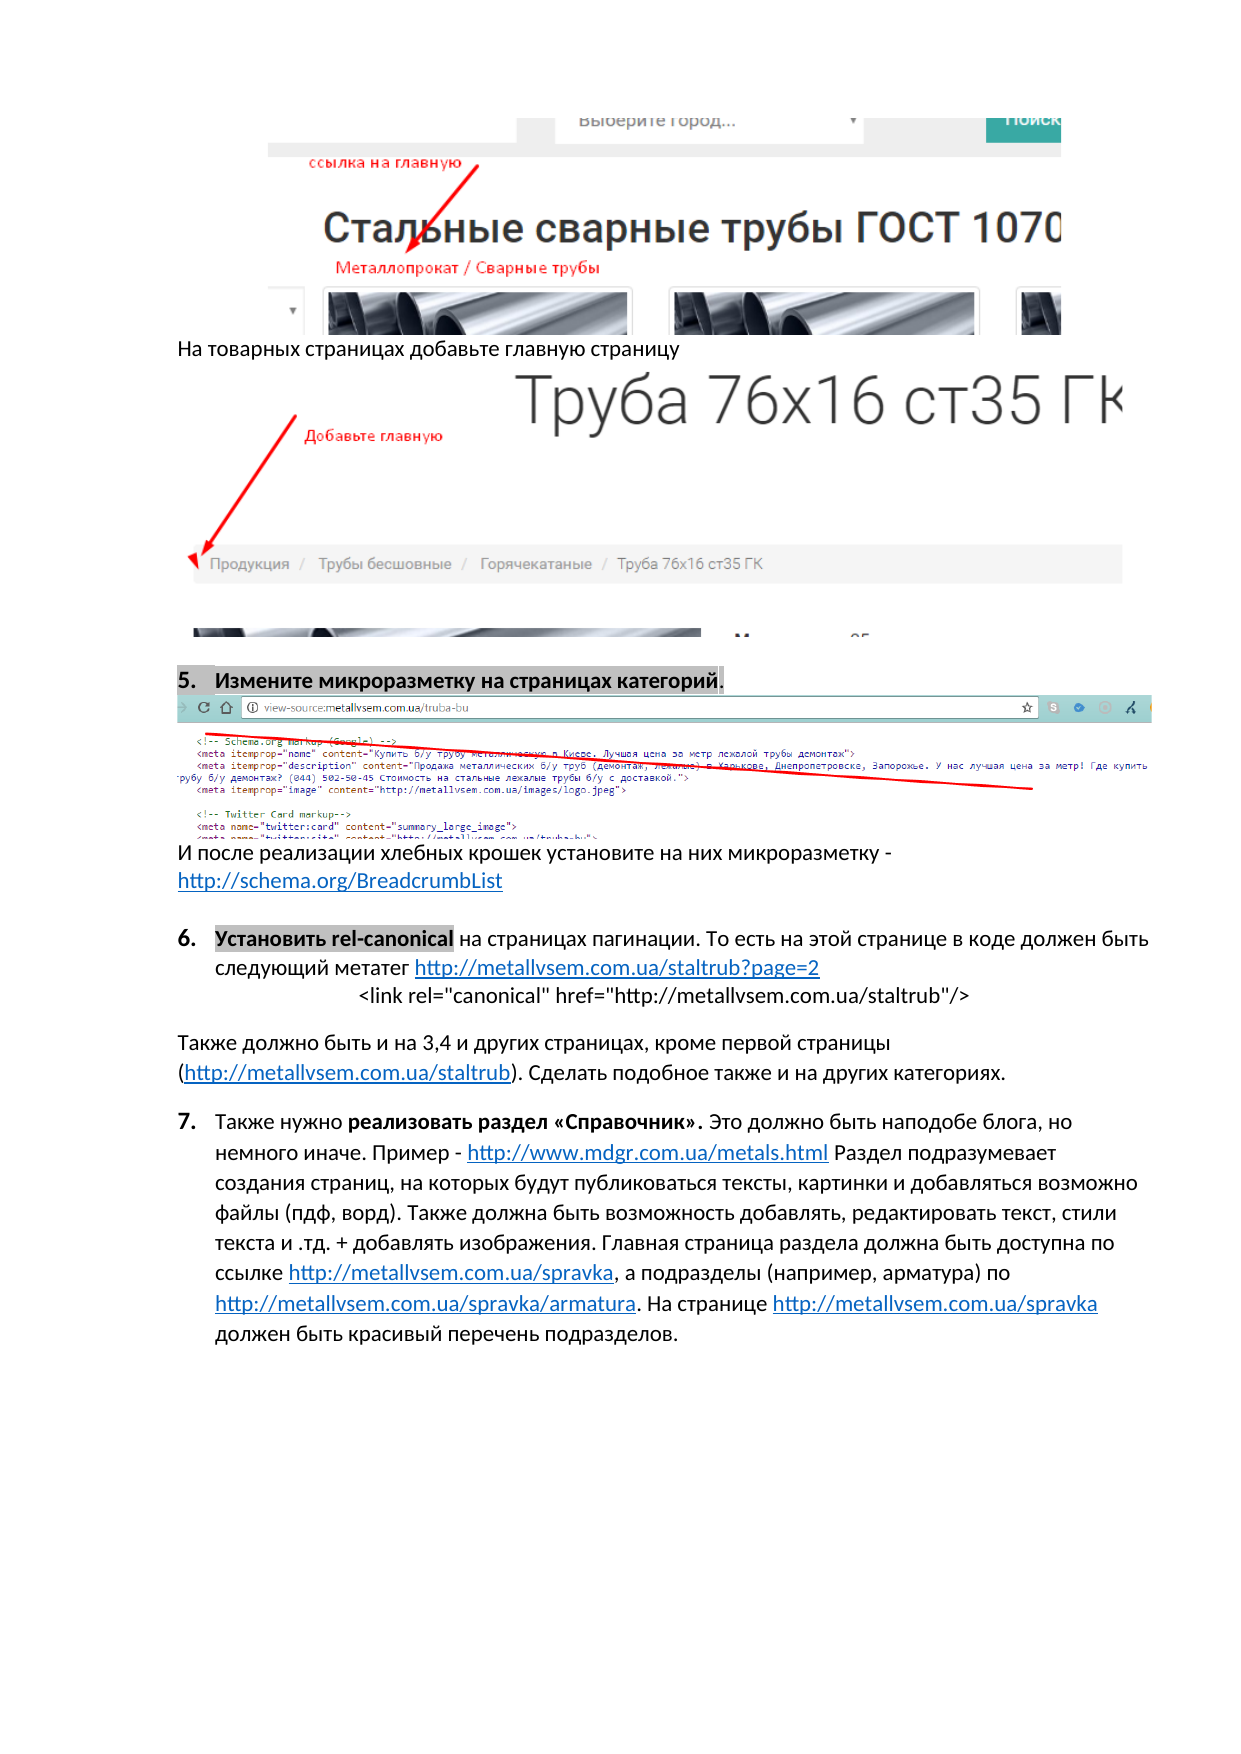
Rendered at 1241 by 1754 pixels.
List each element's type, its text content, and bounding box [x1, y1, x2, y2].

text На товарных страницах добавьте главную страницу [177, 334, 1152, 362]
picture [177, 362, 1123, 637]
picture [267, 118, 1062, 335]
text И после реализации хлебных крошек установите на них микроразметку - http://schema.org/BreadcrumbList [177, 839, 1152, 894]
text Также должно быть и на 3,4 и других страницах, кроме первой страницы (http://metallvsem.com.ua/staltrub). Сделать подобное также и на других категориях. [177, 1028, 1152, 1086]
text <link rel="canonical" href="http://metallvsem.com.ua/staltrub"/> [177, 981, 1152, 1009]
list Также нужно реализовать раздел «Справочник». Это должно быть наподобе блога, но немного иначе. Пример - http://www.mdgr.com.ua/metals.html Раздел подразумевает создания страниц, на которых будут публиковаться тексты, картинки и добавляться возможно файлы (пдф, ворд). Также должна быть возможность добавлять, редактировать текст, стили текста и .тд. + добавлять изображения. Главная страница раздела должна быть доступна по ссылке http://metallvsem.com.ua/spravka, а подразделы (например, арматура) по http://metallvsem.com.ua/spravka/armatura. На странице http://metallvsem.com.ua/spravka должен быть красивый перечень подразделов. [177, 1105, 1152, 1347]
picture [177, 695, 1152, 839]
list Измените микроразметку на страницах категорий. [177, 664, 1152, 695]
list Установить rel-canonical на страницах пагинации. То есть на этой странице в коде должен быть следующий метатег http://metallvsem.com.ua/staltrub?page=2 [177, 922, 1152, 981]
